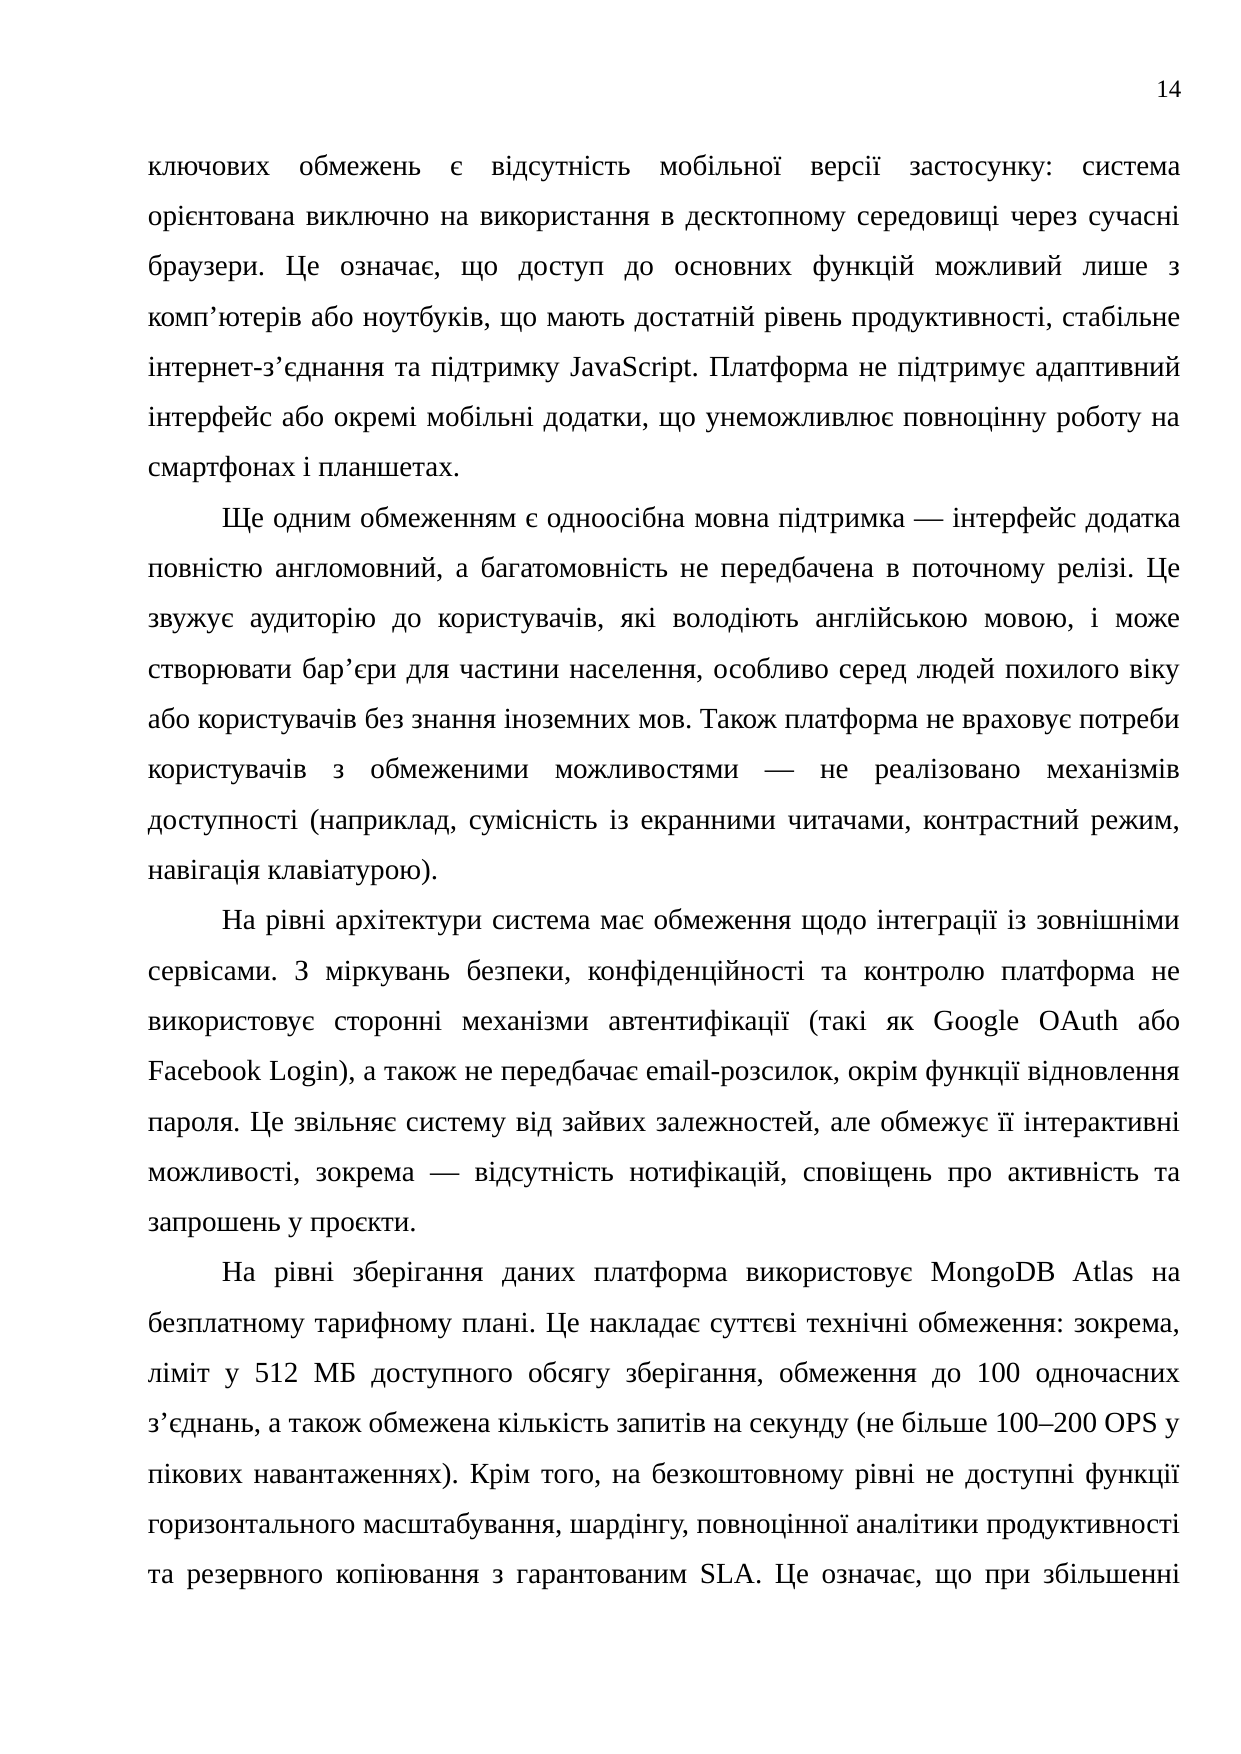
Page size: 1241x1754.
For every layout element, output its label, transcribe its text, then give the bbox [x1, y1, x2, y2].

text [148, 148, 1181, 483]
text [148, 1254, 1181, 1590]
text На рівні архітектури система має обмеження щодо інтеграції із зовнішніми сервісами. З міркувань безпеки, конфіденційності та контролю платформа не використовує сторонні механізми автентифікації (такі як Google OAuth або Facebook Login), а також не передбачає email-розсилок, окрім функції відновлення пароля. Це звільняє систему від зайвих залежностей, але обмежує її інтерактивні можливості, зокрема — відсутність нотифікацій, сповіщень про активність та запрошень у проєкти. [148, 902, 1181, 1238]
text Ще одним обмеженням є одноосібна мовна підтримка — інтерфейс додатка повністю англомовний, а багатомовність не передбачена в поточному релізі. Це звужує аудиторію до користувачів, які володіють англійською мовою, і може створювати бар’єри для частини населення, особливо серед людей похилого віку або користувачів без знання іноземних мов. Також платформа не враховує потреби користувачів з обмеженими можливостями — не реалізовано механізмів доступності (наприклад, сумісність із екранними читачами, контрастний режим, навігація клавіатурою). [148, 500, 1181, 886]
